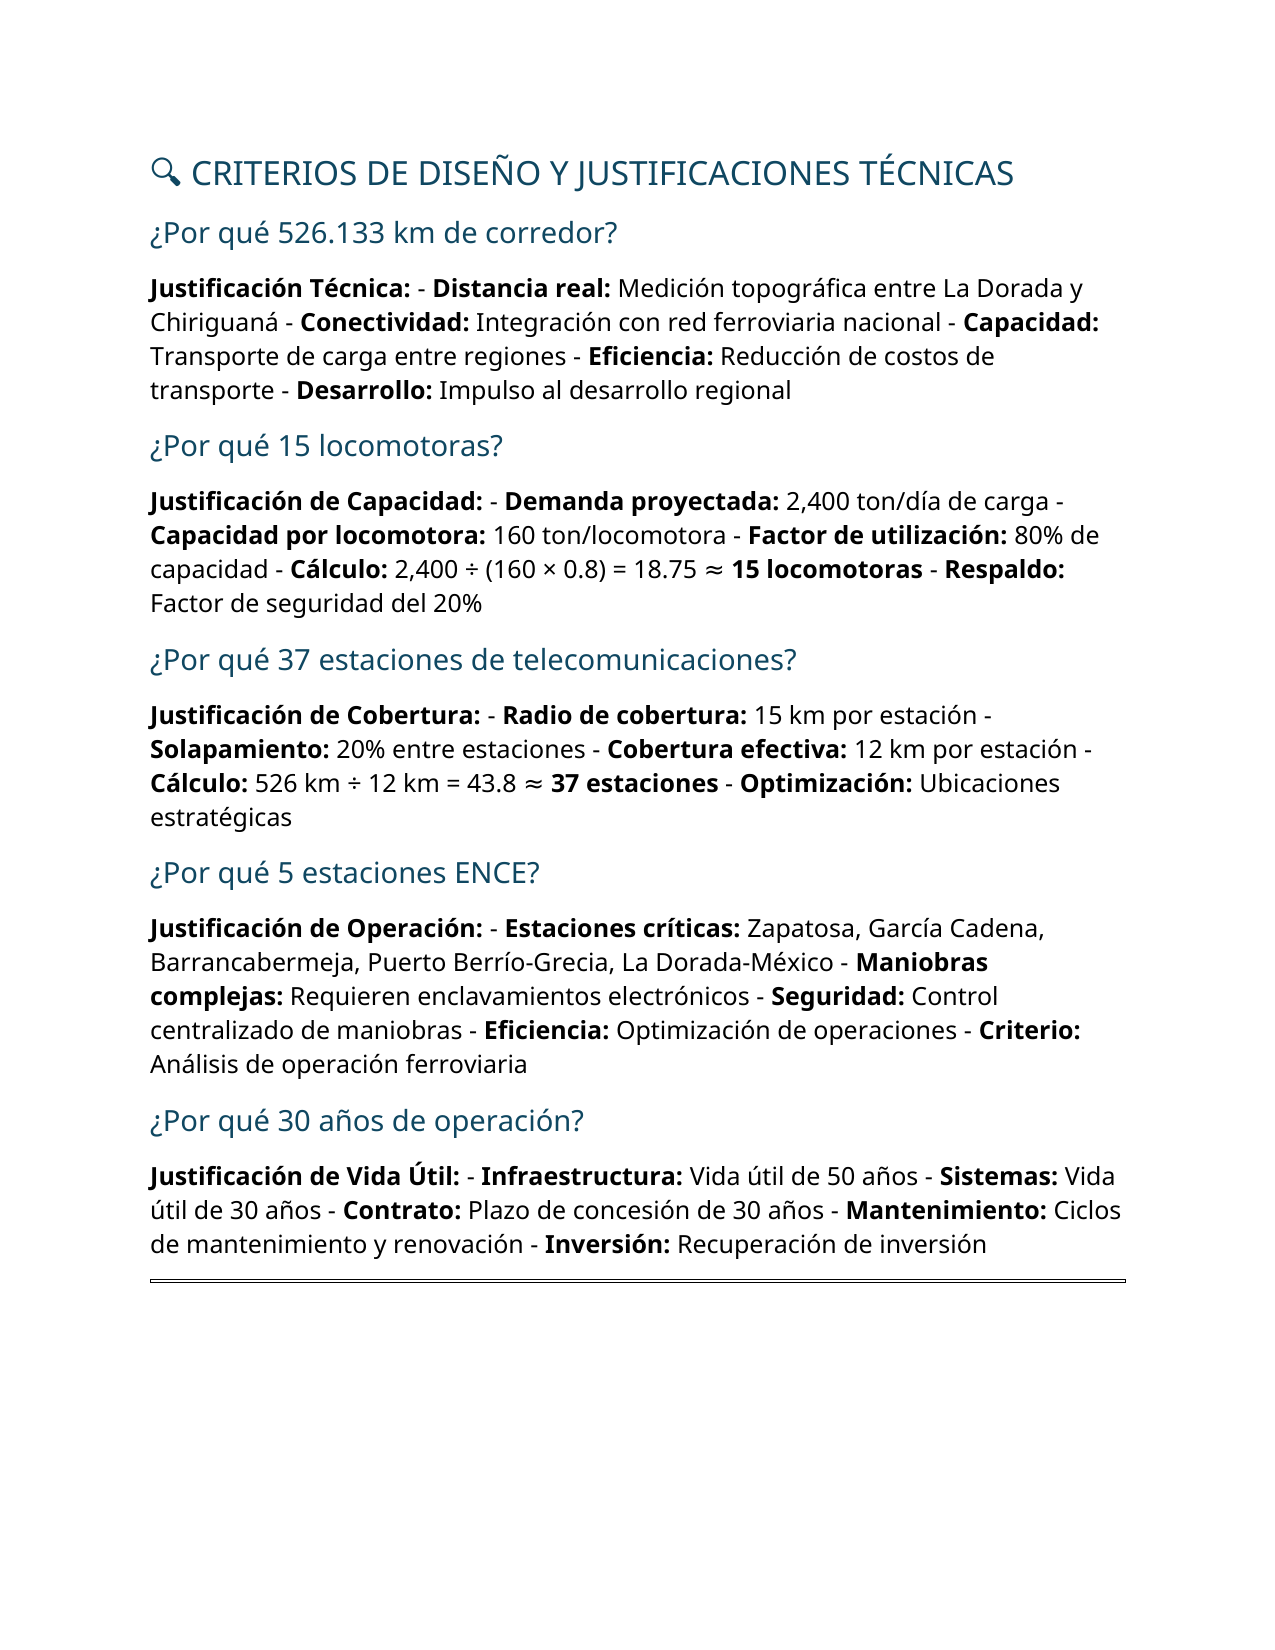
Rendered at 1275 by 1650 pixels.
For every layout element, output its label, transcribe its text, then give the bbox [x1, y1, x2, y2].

text Justificación de Operación: - Estaciones críticas: Zapatosa, García Cadena, Barrancabermeja, Puerto Berrío-Grecia, La Dorada-México - Maniobras complejas: Requieren enclavamientos electrónicos - Seguridad: Control centralizado de maniobras - Eficiencia: Optimización de operaciones - Criterio: Análisis de operación ferroviaria [150, 911, 1125, 1081]
text Justificación Técnica: - Distancia real: Medición topográfica entre La Dorada y Chiriguaná - Conectividad: Integración con red ferroviaria nacional - Capacidad: Transporte de carga entre regiones - Eficiencia: Reducción de costos de transporte - Desarrollo: Impulso al desarrollo regional [150, 271, 1125, 407]
subtitle ¿Por qué 5 estaciones ENCE? [150, 852, 1125, 892]
subtitle 🔍 CRITERIOS DE DISEÑO Y JUSTIFICACIONES TÉCNICAS [150, 150, 1125, 195]
subtitle ¿Por qué 37 estaciones de telecomunicaciones? [150, 639, 1125, 679]
text Justificación de Cobertura: - Radio de cobertura: 15 km por estación - Solapamiento: 20% entre estaciones - Cobertura efectiva: 12 km por estación - Cálculo: 526 km ÷ 12 km = 43.8 ≈ 37 estaciones - Optimización: Ubicaciones estratégicas [150, 697, 1125, 834]
subtitle ¿Por qué 30 años de operación? [150, 1100, 1125, 1139]
subtitle ¿Por qué 15 locomotoras? [150, 426, 1125, 465]
subtitle ¿Por qué 526.133 km de corredor? [150, 212, 1125, 252]
text Justificación de Capacidad: - Demanda proyectada: 2,400 ton/día de carga - Capacidad por locomotora: 160 ton/locomotora - Factor de utilización: 80% de capacidad - Cálculo: 2,400 ÷ (160 × 0.8) = 18.75 ≈ 15 locomotoras - Respaldo: Factor de seguridad del 20% [150, 484, 1125, 620]
text Justificación de Vida Útil: - Infraestructura: Vida útil de 50 años - Sistemas: Vida útil de 30 años - Contrato: Plazo de concesión de 30 años - Mantenimiento: Ciclos de mantenimiento y renovación - Inversión: Recuperación de inversión [150, 1158, 1125, 1261]
